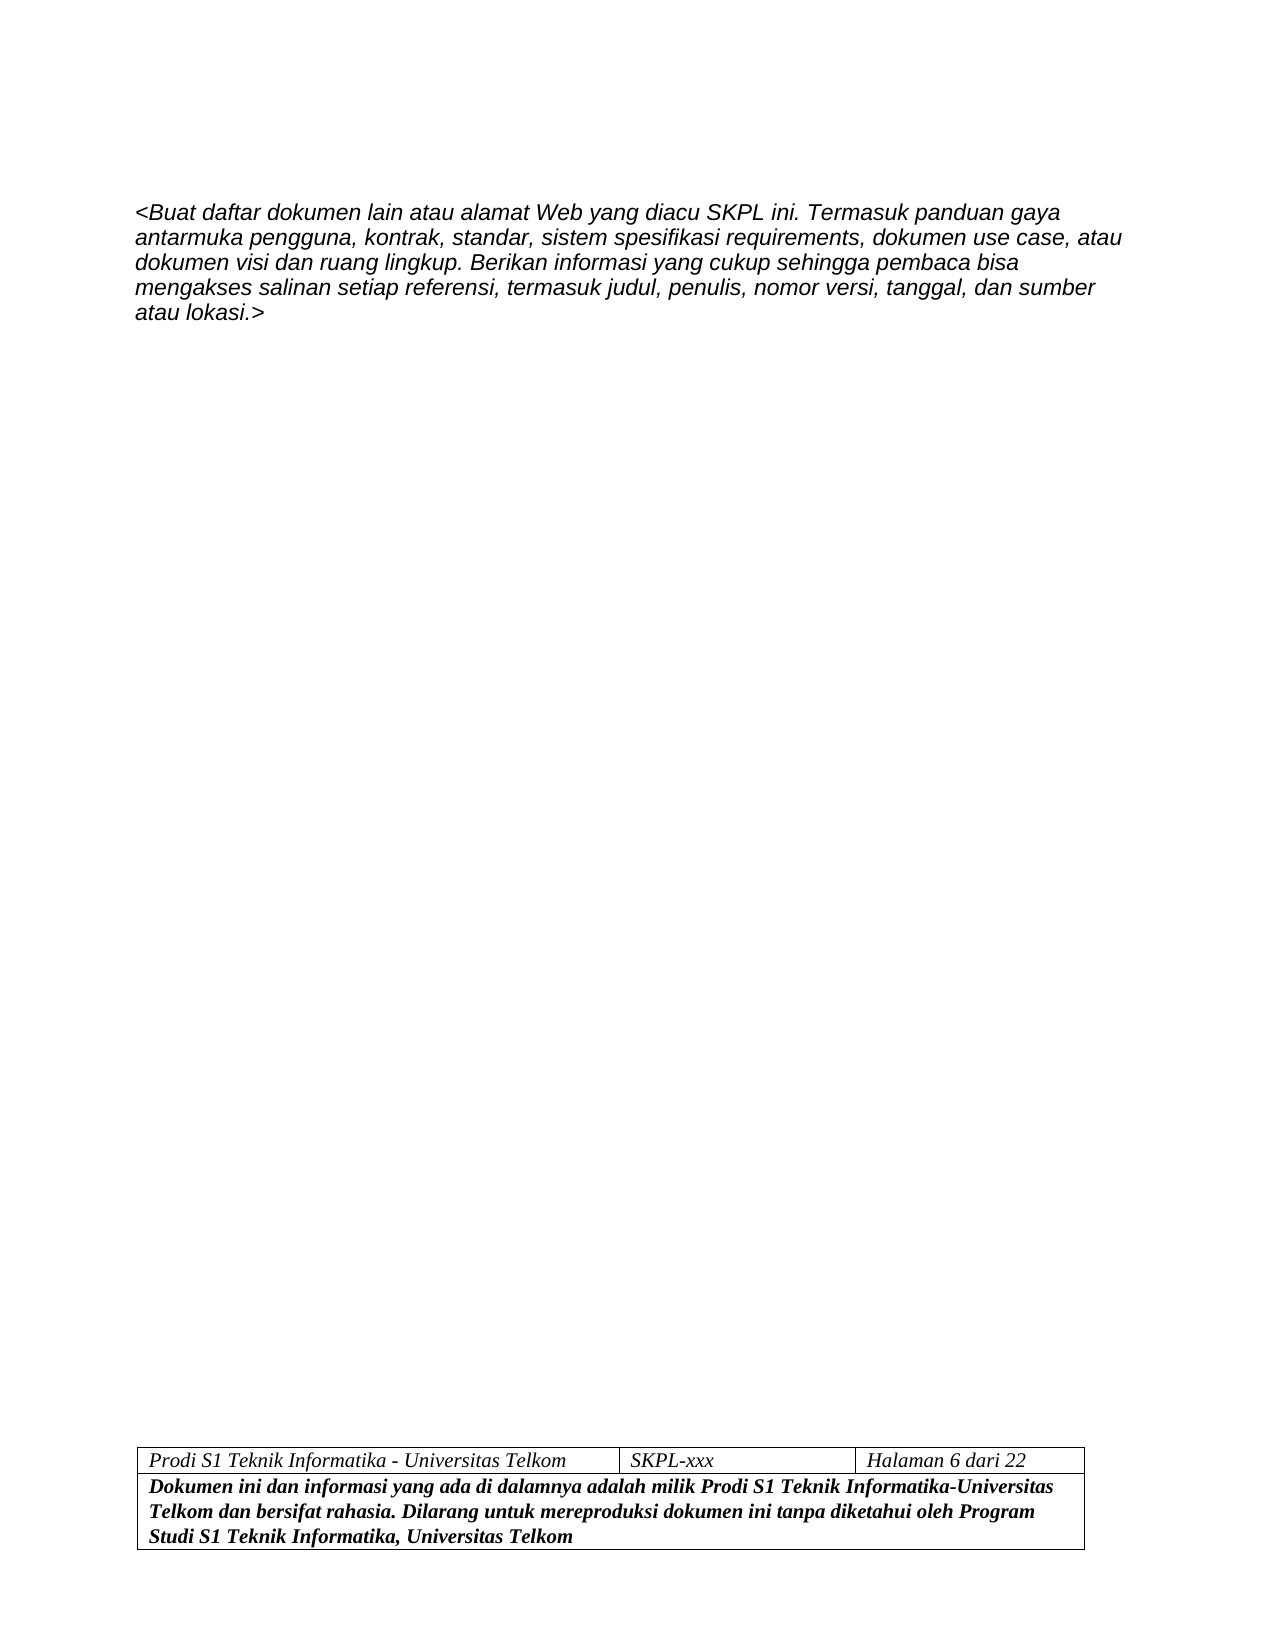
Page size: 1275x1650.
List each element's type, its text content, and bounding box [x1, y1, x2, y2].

text <Buat daftar dokumen lain atau alamat Web yang diacu SKPL ini. Termasuk panduan gaya antarmuka pengguna, kontrak, standar, sistem spesifikasi requirements, dokumen use case, atau dokumen visi dan ruang lingkup. Berikan informasi yang cukup sehingga pembaca bisa mengakses salinan setiap referensi, termasuk judul, penulis, nomor versi, tanggal, dan sumber atau lokasi.> [135, 200, 1140, 325]
